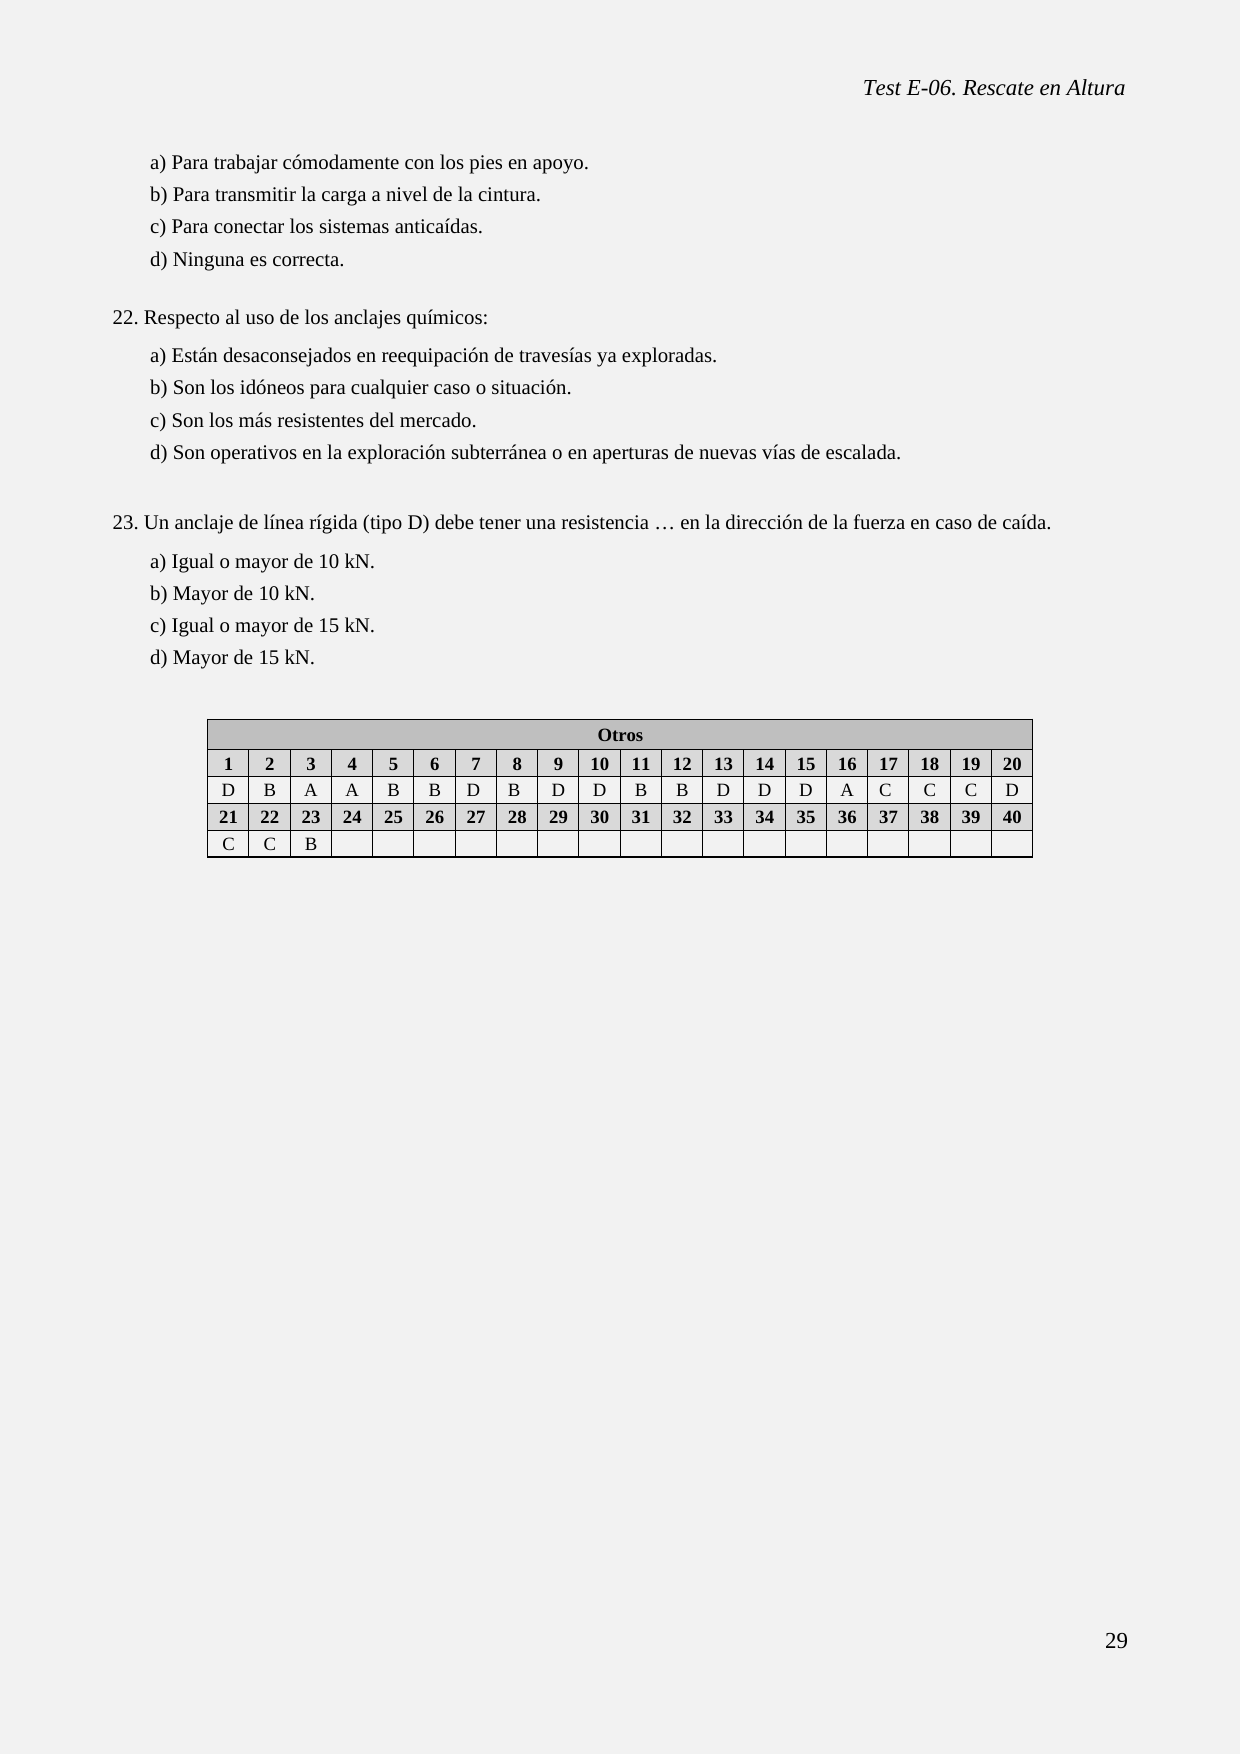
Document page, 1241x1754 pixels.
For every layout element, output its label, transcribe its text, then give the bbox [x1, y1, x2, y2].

table_cell D [992, 777, 1032, 803]
table_cell A [291, 777, 331, 803]
table_cell D [703, 777, 743, 803]
table_cell 35 [786, 804, 826, 830]
table_cell B [291, 831, 331, 856]
table_cell D [786, 777, 826, 803]
table_cell 32 [662, 804, 702, 830]
table_cell 33 [703, 804, 743, 830]
table_cell 11 [621, 750, 661, 776]
list Mayor de 15 kN. [150, 645, 1128, 669]
table_cell 31 [621, 804, 661, 830]
table_cell 39 [951, 804, 991, 830]
table_cell 10 [579, 750, 620, 776]
table_cell 2 [249, 750, 290, 776]
table_cell 29 [538, 804, 578, 830]
table_cell [868, 831, 908, 856]
list Son operativos en la exploración subterránea o en aperturas de nuevas vías de escalada. [150, 440, 1128, 464]
table_cell C [951, 777, 991, 803]
table_cell B [662, 777, 702, 803]
list Ninguna es correcta. [150, 247, 1128, 271]
table_cell 28 [497, 804, 537, 830]
table_cell [662, 831, 702, 856]
table_cell [538, 831, 578, 856]
table_cell 1 [208, 750, 248, 776]
table_cell [373, 831, 413, 856]
table_cell B [414, 777, 455, 803]
table_cell 7 [456, 750, 496, 776]
list Mayor de 10 kN. [150, 581, 1128, 605]
list Para conectar los sistemas anticaídas. [150, 214, 1128, 238]
table_cell A [332, 777, 372, 803]
table_cell D [579, 777, 620, 803]
table_cell C [249, 831, 290, 856]
table_cell [909, 831, 950, 856]
table_header Otros [208, 720, 1032, 749]
table_cell C [208, 831, 248, 856]
list Para transmitir la carga a nivel de la cintura. [150, 182, 1128, 206]
table_cell B [621, 777, 661, 803]
table_cell 18 [909, 750, 950, 776]
table_cell 14 [744, 750, 785, 776]
table_cell 19 [951, 750, 991, 776]
table_cell [621, 831, 661, 856]
table_cell 3 [291, 750, 331, 776]
table_cell 38 [909, 804, 950, 830]
table_cell 34 [744, 804, 785, 830]
list Son los más resistentes del mercado. [150, 407, 1128, 432]
list Igual o mayor de 15 kN. [150, 613, 1128, 637]
table_cell D [208, 777, 248, 803]
table_cell 40 [992, 804, 1032, 830]
table_cell 21 [208, 804, 248, 830]
list Son los idóneos para cualquier caso o situación. [150, 375, 1128, 399]
table_cell 22 [249, 804, 290, 830]
table_cell 9 [538, 750, 578, 776]
table_cell 30 [579, 804, 620, 830]
table_cell 13 [703, 750, 743, 776]
table_cell [332, 831, 372, 856]
table_cell 27 [456, 804, 496, 830]
table_cell [951, 831, 991, 856]
table_cell 23 [291, 804, 331, 830]
table_cell D [538, 777, 578, 803]
table_cell [703, 831, 743, 856]
table_cell [579, 831, 620, 856]
list Un anclaje de línea rígida (tipo D) debe tener una resistencia … en la dirección de la fuerza en caso de caída. [112, 510, 1128, 534]
list Igual o mayor de 10 kN. [150, 549, 1128, 573]
table_cell 26 [414, 804, 455, 830]
table_cell 36 [827, 804, 867, 830]
table_cell 4 [332, 750, 372, 776]
table_cell 17 [868, 750, 908, 776]
table_cell 20 [992, 750, 1032, 776]
table_cell 15 [786, 750, 826, 776]
table_cell B [373, 777, 413, 803]
table_cell [414, 831, 455, 856]
table_cell [827, 831, 867, 856]
table_cell 24 [332, 804, 372, 830]
table_cell 16 [827, 750, 867, 776]
table_cell B [249, 777, 290, 803]
table_cell 8 [497, 750, 537, 776]
table_cell A [827, 777, 867, 803]
table_cell [744, 831, 785, 856]
table_cell 6 [414, 750, 455, 776]
table_cell D [456, 777, 496, 803]
list Respecto al uso de los anclajes químicos: [112, 305, 1128, 329]
list Para trabajar cómodamente con los pies en apoyo. [150, 150, 1128, 174]
table_cell 25 [373, 804, 413, 830]
table_cell C [868, 777, 908, 803]
table_cell D [744, 777, 785, 803]
table_cell 5 [373, 750, 413, 776]
table_cell [992, 831, 1032, 856]
list Están desaconsejados en reequipación de travesías ya exploradas. [150, 343, 1128, 367]
table_cell 37 [868, 804, 908, 830]
table_cell [786, 831, 826, 856]
table_cell B [497, 777, 537, 803]
table_cell [456, 831, 496, 856]
table_cell C [909, 777, 950, 803]
table_cell 12 [662, 750, 702, 776]
table_cell [497, 831, 537, 856]
